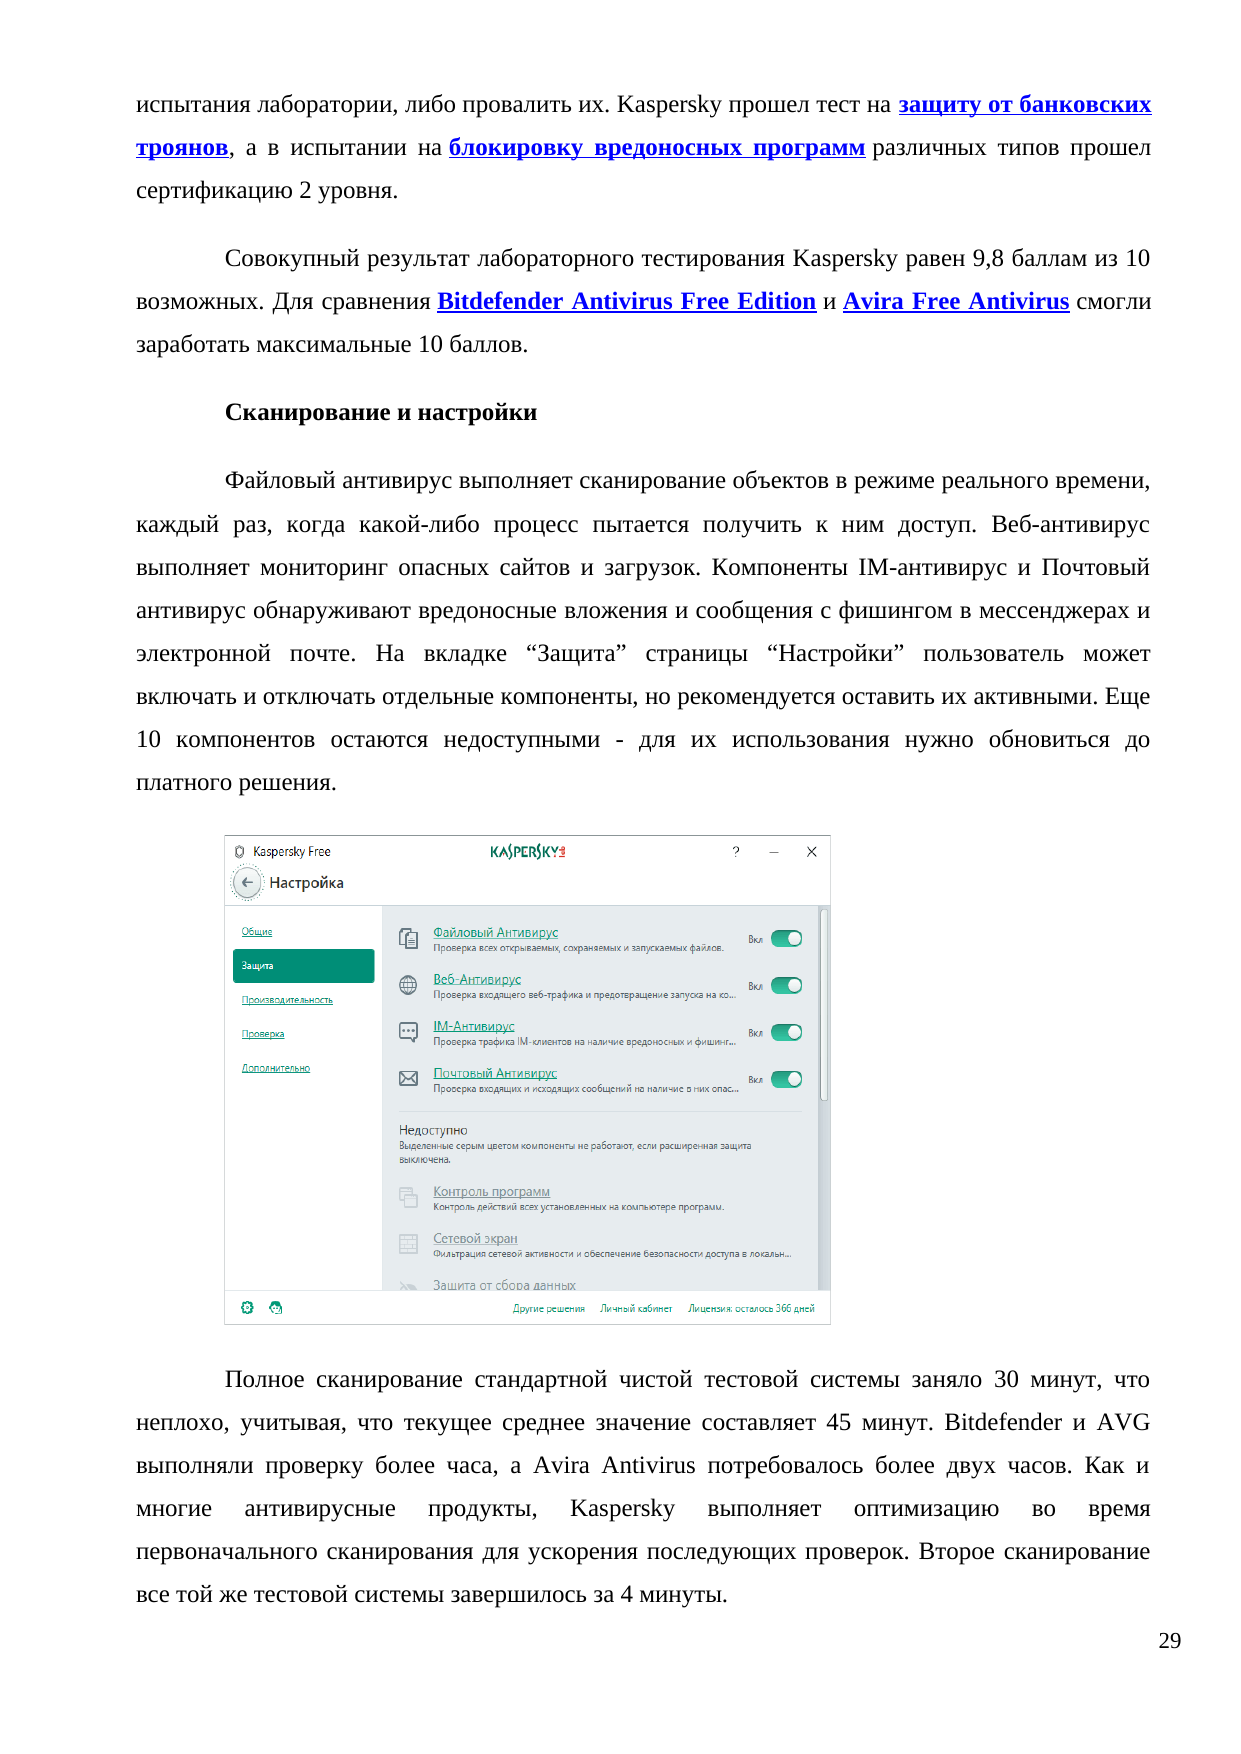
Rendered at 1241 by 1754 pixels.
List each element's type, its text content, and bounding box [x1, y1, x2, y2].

text Файловый антивирус выполняет сканирование объектов в режиме реального времени, каждый раз, когда какой-либо процесс пытается получить к ним доступ. Веб-антивирус выполняет мониторинг опасных сайтов и загрузок. Компоненты IM-антивирус и Почтовый антивирус обнаруживают вредоносные вложения и сообщения с фишингом в мессенджерах и электронной почте. На вкладке “Защита” страницы “Настройки” пользователь может включать и отключать отдельные компоненты, но рекомендуется оставить их активными. Еще 10 компонентов остаются недоступными - для их использования нужно обновиться до платного решения. [136, 466, 1152, 796]
text Совокупный результат лабораторного тестирования Kaspersky равен 9,8 баллам из 10 возможных. Для сравнения Bitdefender Antivirus Free Edition и Avira Free Antivirus смогли заработать максимальные 10 баллов. [136, 243, 1152, 358]
text Полное сканирование стандартной чистой тестовой системы заняло 30 минут, что неплохо, учитывая, что текущее среднее значение составляет 45 минут. Bitdefender и AVG выполняли проверку более часа, а Avira Antivirus потребовалось более двух часов. Как и многие антивирусные продукты, Kaspersky выполняет оптимизацию во время первоначального сканирования для ускорения последующих проверок. Второе сканирование все той же тестовой системы завершилось за 4 минуты. [136, 1364, 1152, 1608]
picture [224, 835, 831, 1325]
subtitle Сканирование и настройки [136, 397, 1152, 426]
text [136, 89, 1152, 204]
